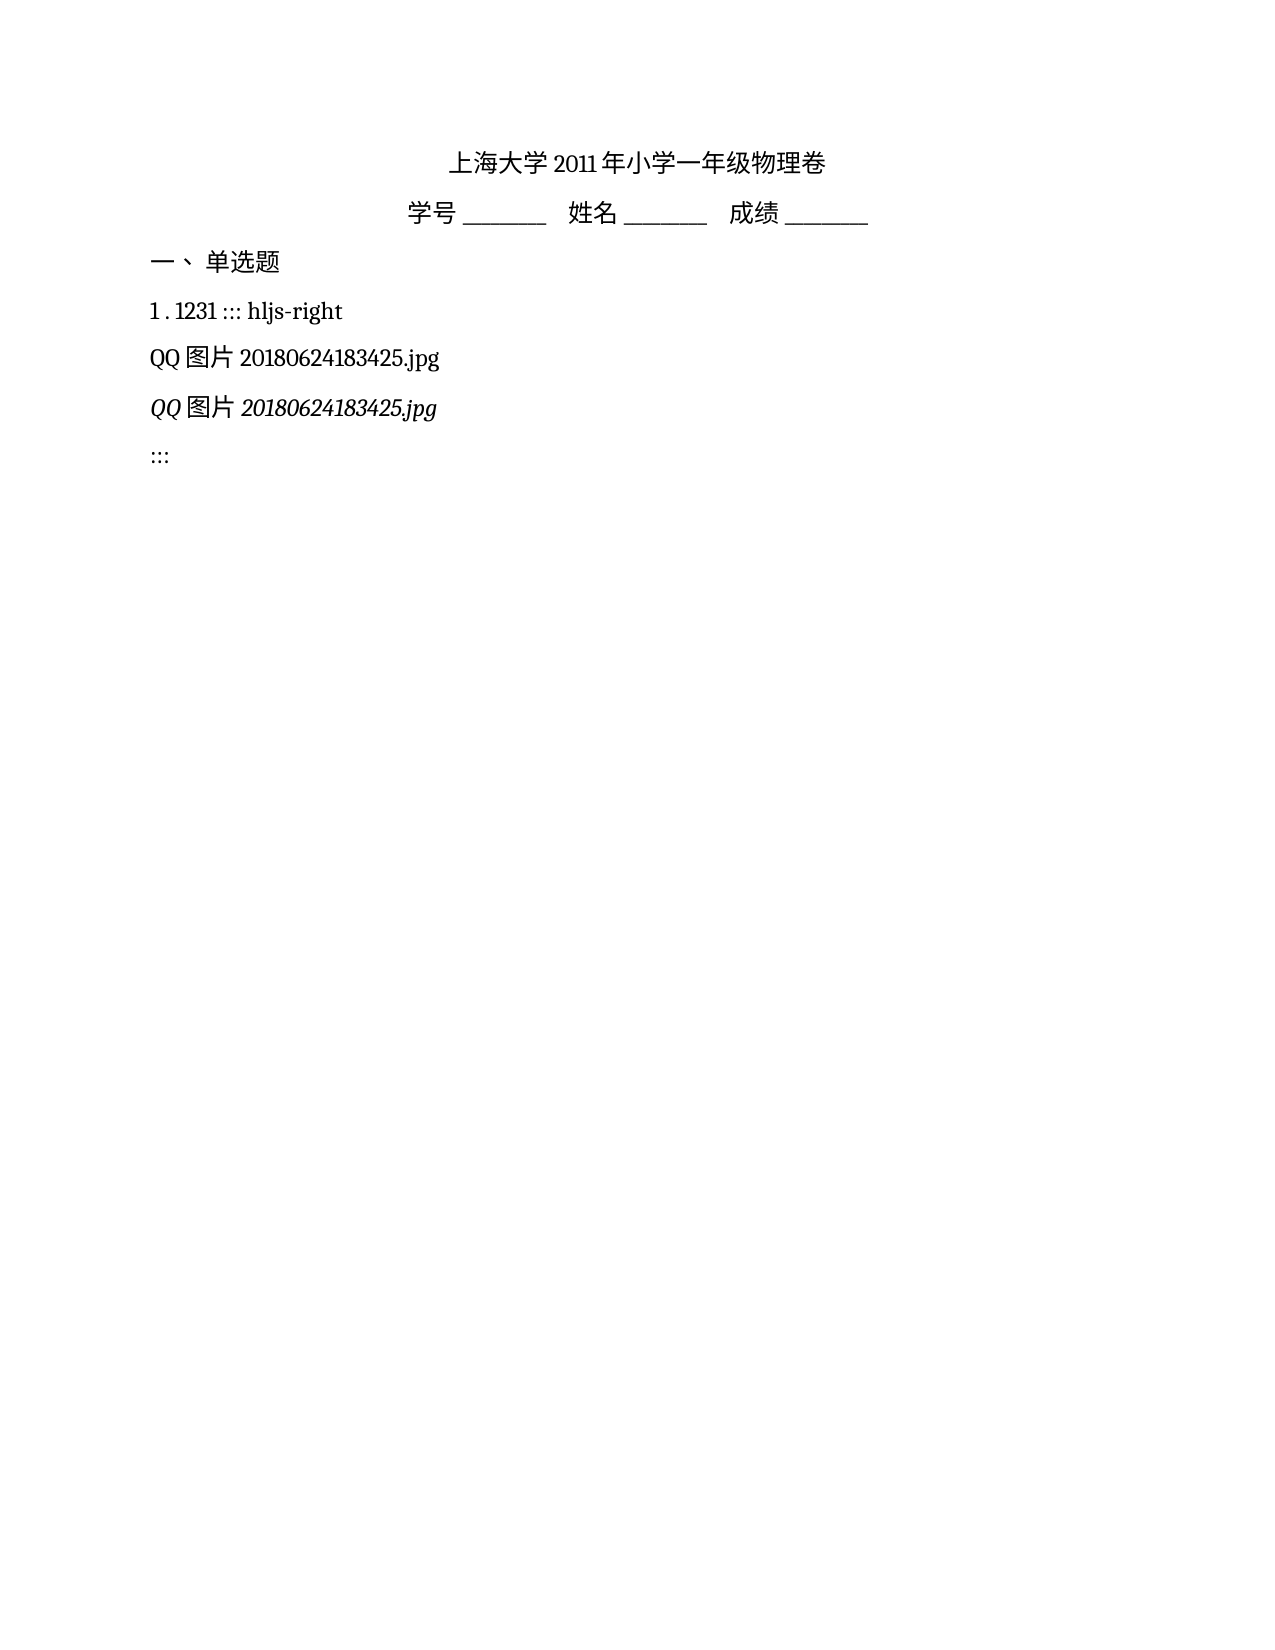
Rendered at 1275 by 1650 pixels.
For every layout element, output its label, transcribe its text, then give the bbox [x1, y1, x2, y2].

text ::: [150, 441, 1125, 470]
text QQ图片20180624183425.jpg [150, 394, 1125, 422]
text 上海大学2011年小学一年级物理卷 [150, 150, 1125, 179]
text QQ图片20180624183425.jpg [150, 344, 1125, 373]
text 学号 _________ 姓名 _________ 成绩 _________ [150, 199, 1125, 228]
text 1 . 1231 ::: hljs-right [150, 297, 1125, 325]
text 一、 单选题 [150, 249, 1125, 278]
